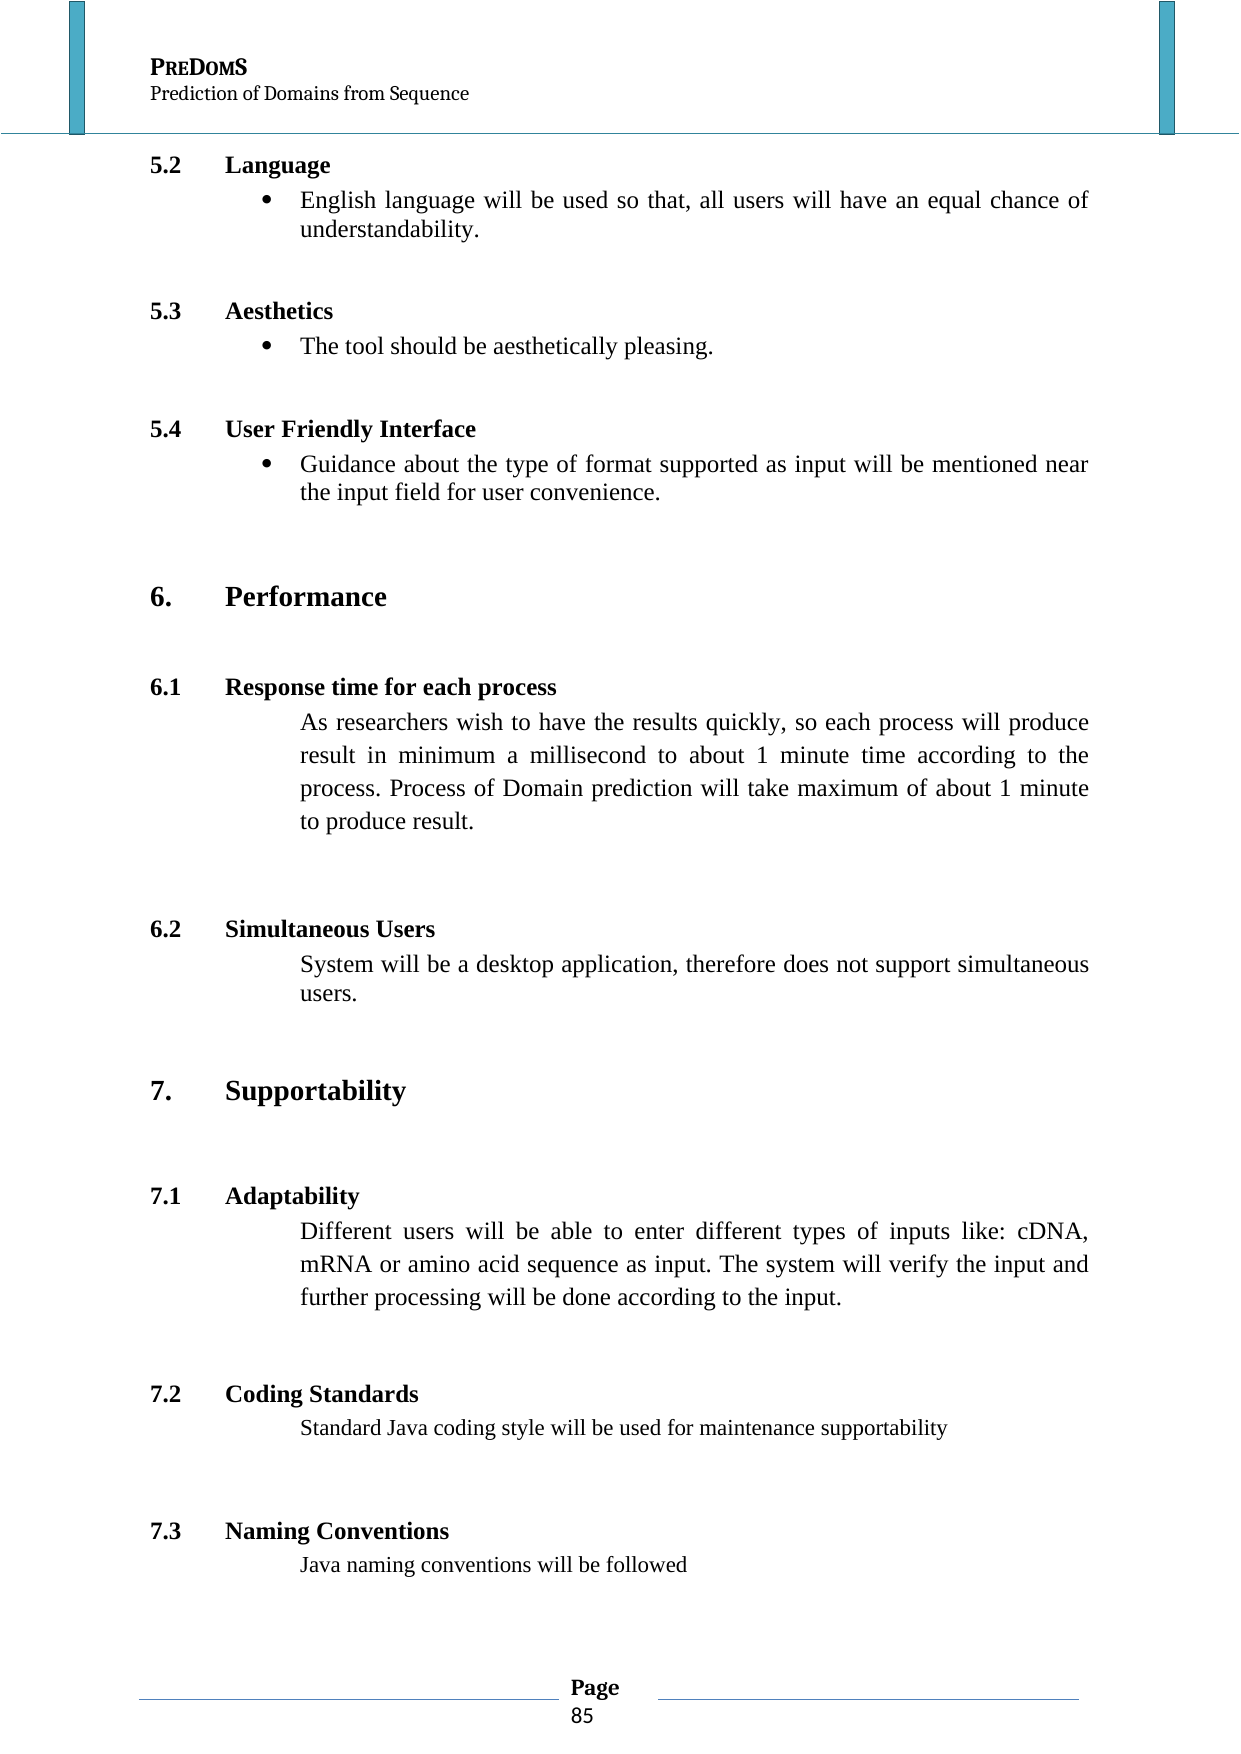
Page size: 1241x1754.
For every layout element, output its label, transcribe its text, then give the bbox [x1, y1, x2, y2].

subtitle Supportability [150, 1073, 1090, 1107]
subtitle Coding Standards [150, 1379, 1090, 1407]
subtitle Adaptability [150, 1181, 1090, 1210]
list English language will be used so that, all users will have an equal chance of understandability. [262, 185, 1090, 242]
text Standard Java coding style will be used for maintenance supportability [300, 1414, 1090, 1440]
text Java naming conventions will be followed [300, 1551, 1090, 1577]
text As researchers wish to have the results quickly, so each process will produce result in minimum a millisecond to about 1 minute time according to the process. Process of Domain prediction will take maximum of about 1 minute to produce result. [300, 707, 1090, 835]
subtitle Aesthetics [150, 296, 1090, 325]
subtitle User Friendly Interface [150, 414, 1090, 442]
list Guidance about the type of format supported as input will be mentioned near the input field for user convenience. [262, 449, 1090, 506]
list The tool should be aesthetically pleasing. [262, 331, 1090, 360]
subtitle Language [150, 150, 1090, 179]
subtitle Naming Conventions [150, 1516, 1090, 1544]
subtitle Response time for each process [150, 672, 1090, 701]
subtitle Performance [150, 579, 1090, 612]
text Different users will be able to enter different types of inputs like: cDNA, mRNA or amino acid sequence as input. The system will verify the input and further processing will be done according to the input. [300, 1216, 1090, 1311]
text System will be a desktop application, therefore does not support simultaneous users. [300, 949, 1090, 1007]
subtitle Simultaneous Users [150, 914, 1090, 943]
